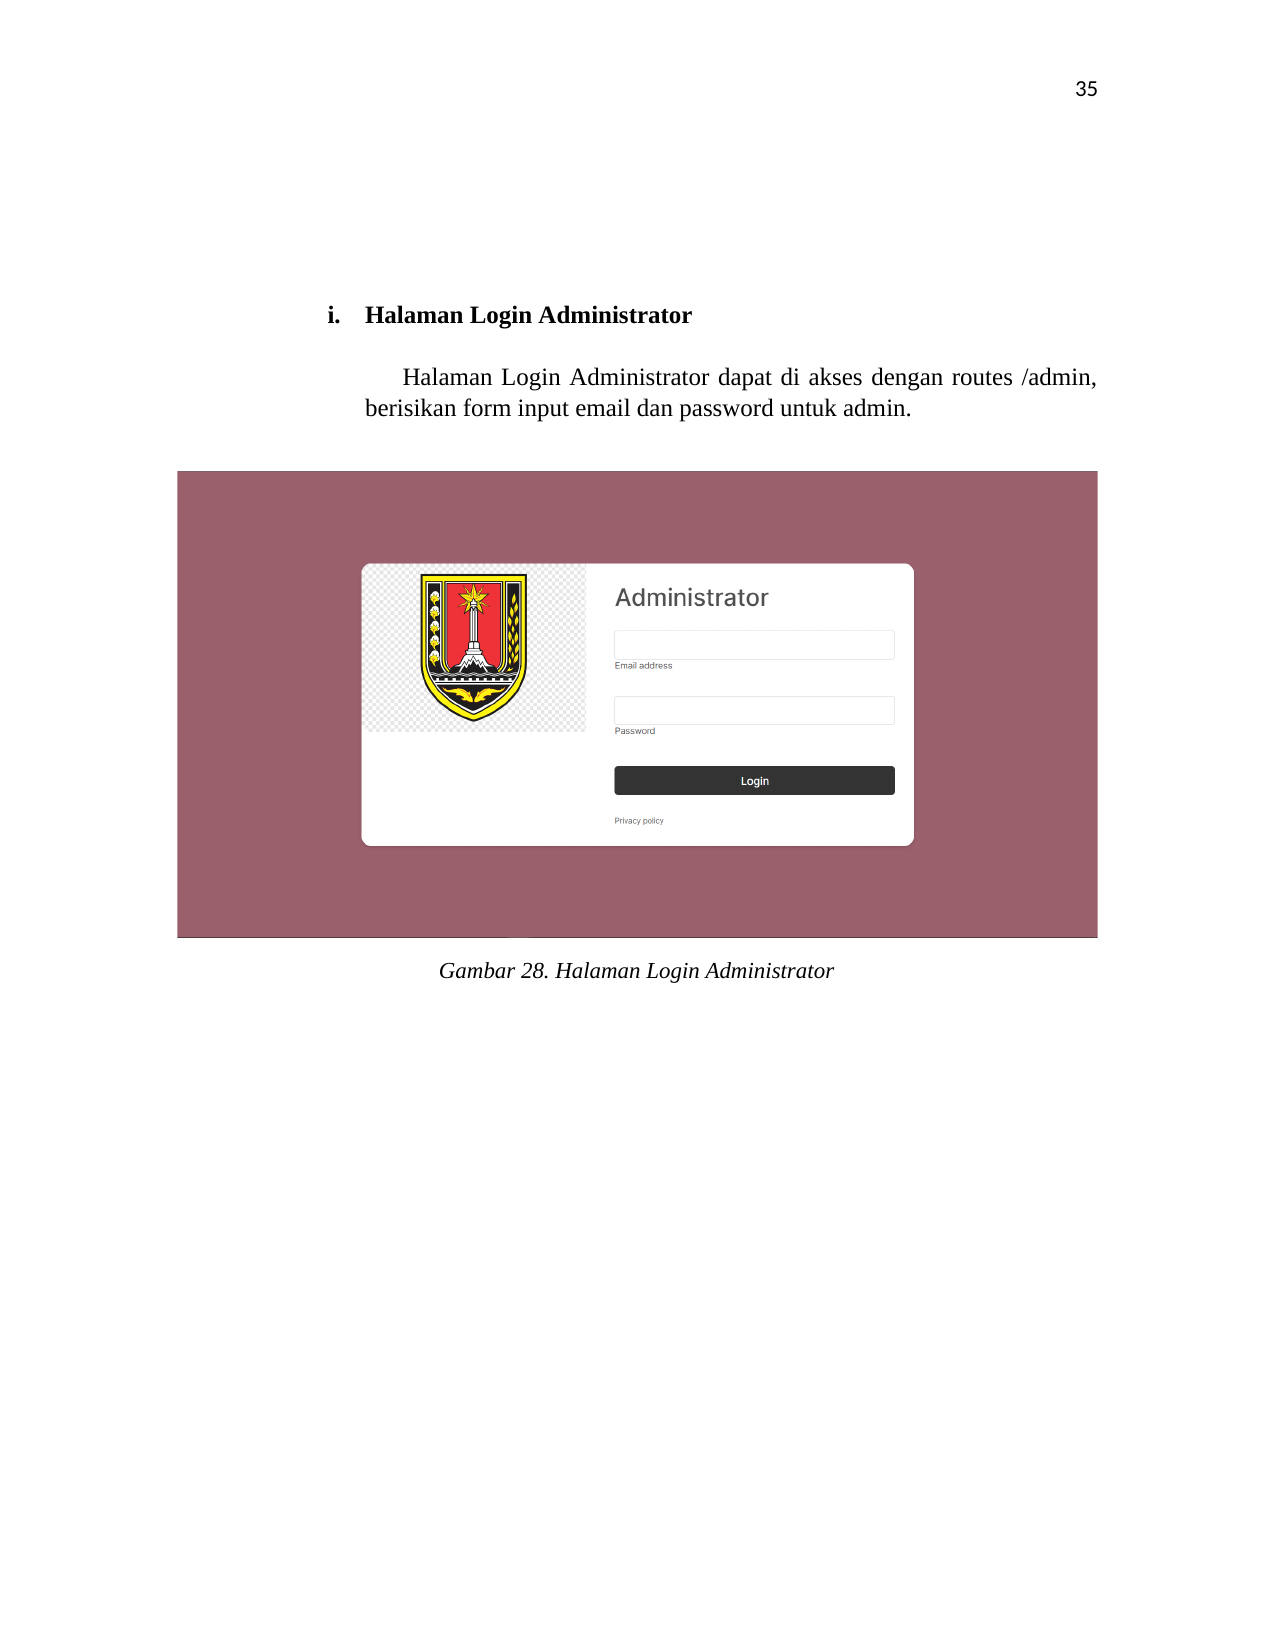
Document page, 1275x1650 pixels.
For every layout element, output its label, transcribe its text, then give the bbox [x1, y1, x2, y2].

list Halaman Login Administrator [327, 300, 1098, 329]
list Halaman Login Administrator dapat di akses dengan routes /admin, berisikan form input email dan password untuk admin. [365, 362, 1098, 422]
text Gambar 28. Halaman Login Administrator [177, 957, 1098, 983]
picture [177, 471, 1098, 938]
